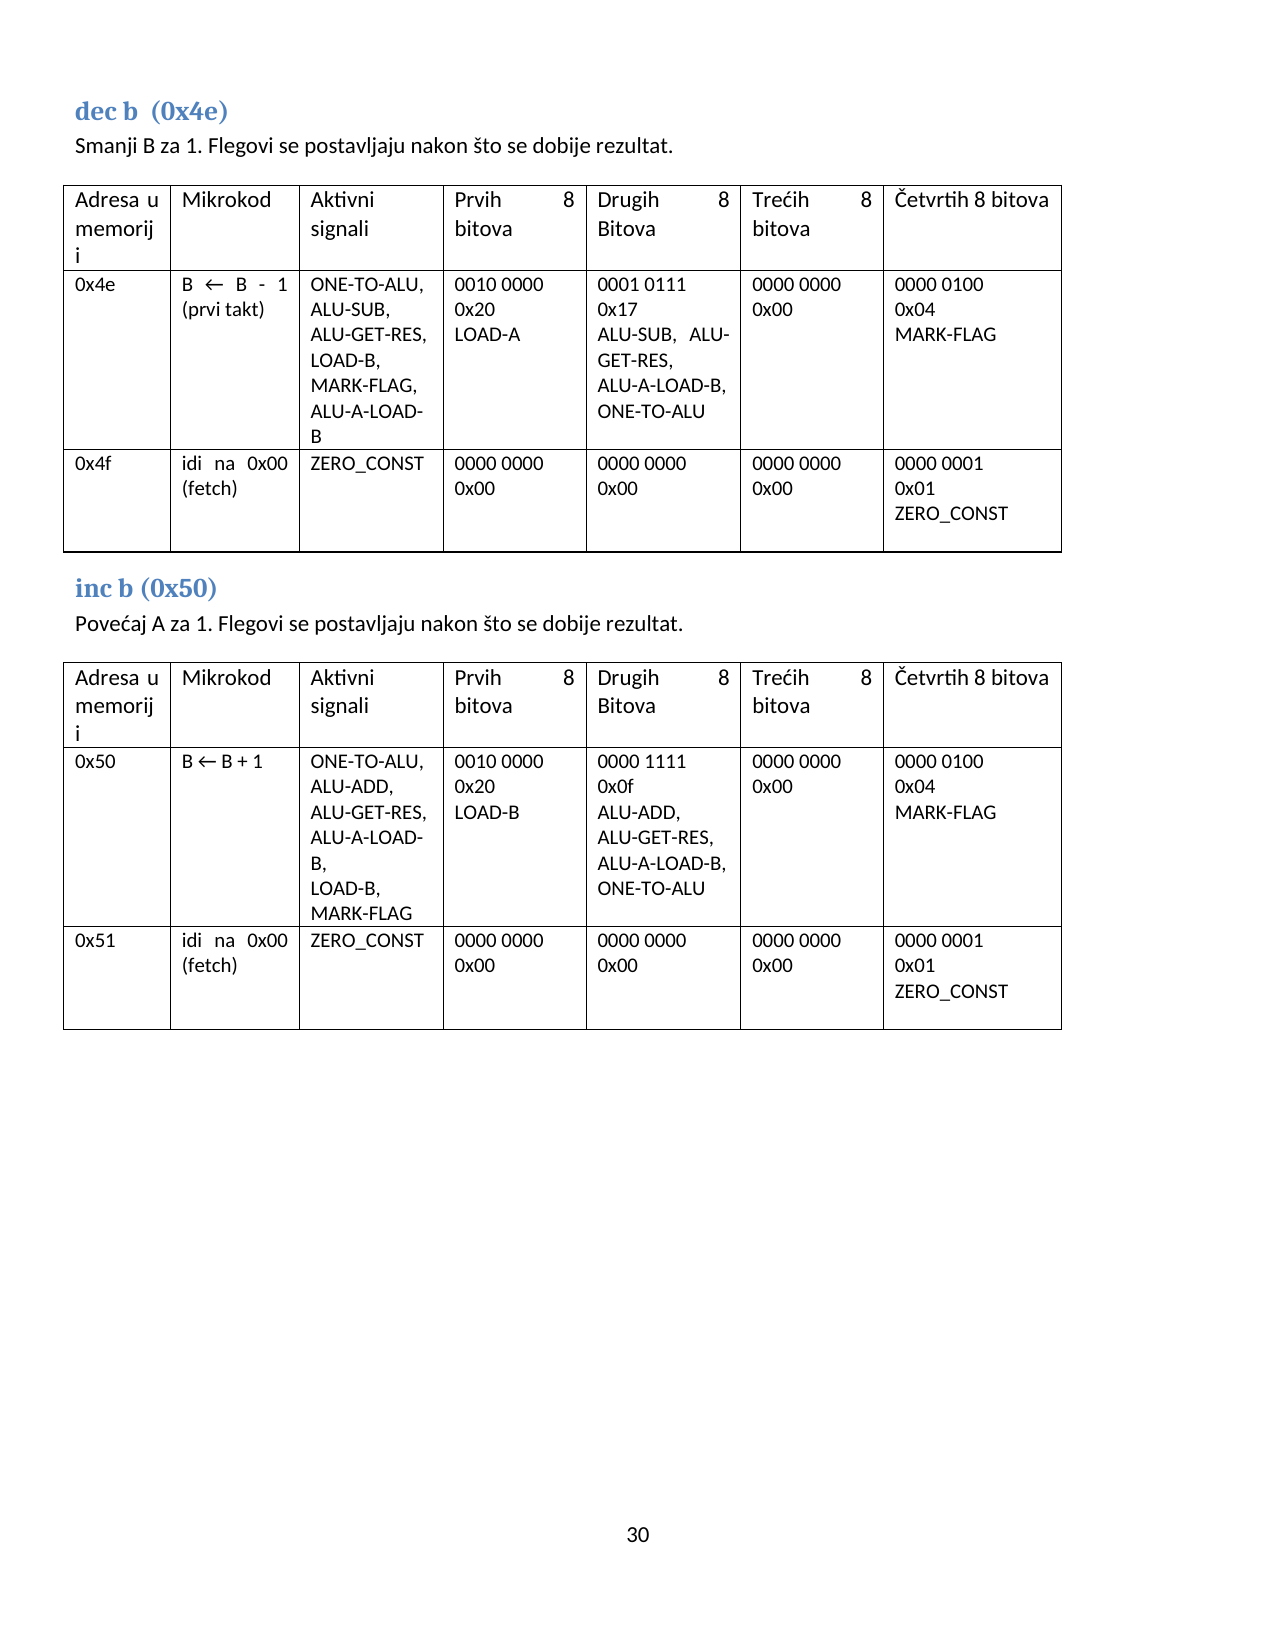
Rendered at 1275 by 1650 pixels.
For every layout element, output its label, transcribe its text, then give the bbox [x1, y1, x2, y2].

table_cell 0x4f [64, 450, 170, 551]
table_header Mikrokod [171, 663, 299, 747]
table_cell 0000 0000 0x00 [741, 927, 883, 1029]
table_cell 0000 0000 0x00 [587, 450, 740, 551]
table_cell ZERO_CONST [300, 450, 443, 551]
table_header Mikrokod [171, 186, 299, 270]
table_cell 0000 0000 0x00 [444, 927, 586, 1029]
table_cell 0000 1111 0x0f ALU-ADD, ALU-GET-RES, ALU-A-LOAD-B, ONE-TO-ALU [587, 748, 740, 926]
table_cell 0000 0000 0x00 [741, 271, 883, 449]
table_cell 0000 0000 0x00 [741, 748, 883, 926]
table_cell 0000 0100 0x04 MARK-FLAG [884, 748, 1061, 926]
table_header Aktivni signali [300, 663, 443, 747]
table_cell 0000 0001 0x01 ZERO_CONST [884, 450, 1061, 551]
table_cell B ← B + 1 [171, 748, 299, 926]
table_cell 0000 0100 0x04 MARK-FLAG [884, 271, 1061, 449]
table_header Aktivni signali [300, 186, 443, 270]
table_cell idi na 0x00 (fetch) [171, 927, 299, 1029]
table_cell 0000 0000 0x00 [444, 450, 586, 551]
table_cell 0000 0000 0x00 [587, 927, 740, 1029]
subtitle inc b (0x50) [75, 573, 1200, 604]
table_cell B ← B - 1 (prvi takt) [171, 271, 299, 449]
table_cell 0000 0000 0x00 [741, 450, 883, 551]
table_header Prvih 8 bitova [444, 663, 586, 747]
table_cell 0000 0001 0x01 ZERO_CONST [884, 927, 1061, 1029]
table_header Adresa u memoriji [64, 663, 170, 747]
table_cell ONE-TO-ALU, ALU-SUB, ALU-GET-RES, LOAD-B, MARK-FLAG, ALU-A-LOAD-B [300, 271, 443, 449]
table_cell 0x50 [64, 748, 170, 926]
table_header Trećih 8 bitova [741, 186, 883, 270]
text Povećaj A za 1. Flegovi se postavljaju nakon što se dobije rezultat. [75, 609, 1200, 637]
table_cell idi na 0x00 (fetch) [171, 450, 299, 551]
table_cell 0001 0111 0x17 ALU-SUB, ALU-GET-RES, ALU-A-LOAD-B, ONE-TO-ALU [587, 271, 740, 449]
table_cell ZERO_CONST [300, 927, 443, 1029]
table_header Trećih 8 bitova [741, 663, 883, 747]
table_header Prvih 8 bitova [444, 186, 586, 270]
table_header Četvrtih 8 bitova [884, 663, 1061, 747]
table_header Adresa u memoriji [64, 186, 170, 270]
table_header Četvrtih 8 bitova [884, 186, 1061, 270]
table_cell ONE-TO-ALU, ALU-ADD, ALU-GET-RES, ALU-A-LOAD-B, LOAD-B, MARK-FLAG [300, 748, 443, 926]
table_cell 0x4e [64, 271, 170, 449]
table_cell 0010 0000 0x20 LOAD-B [444, 748, 586, 926]
table_header Drugih 8 Bitova [587, 663, 740, 747]
table_cell 0010 0000 0x20 LOAD-A [444, 271, 586, 449]
subtitle dec b (0x4e) [75, 96, 1200, 127]
text Smanji B za 1. Flegovi se postavljaju nakon što se dobije rezultat. [75, 132, 1200, 159]
table_cell 0x51 [64, 927, 170, 1029]
table_header Drugih 8 Bitova [587, 186, 740, 270]
